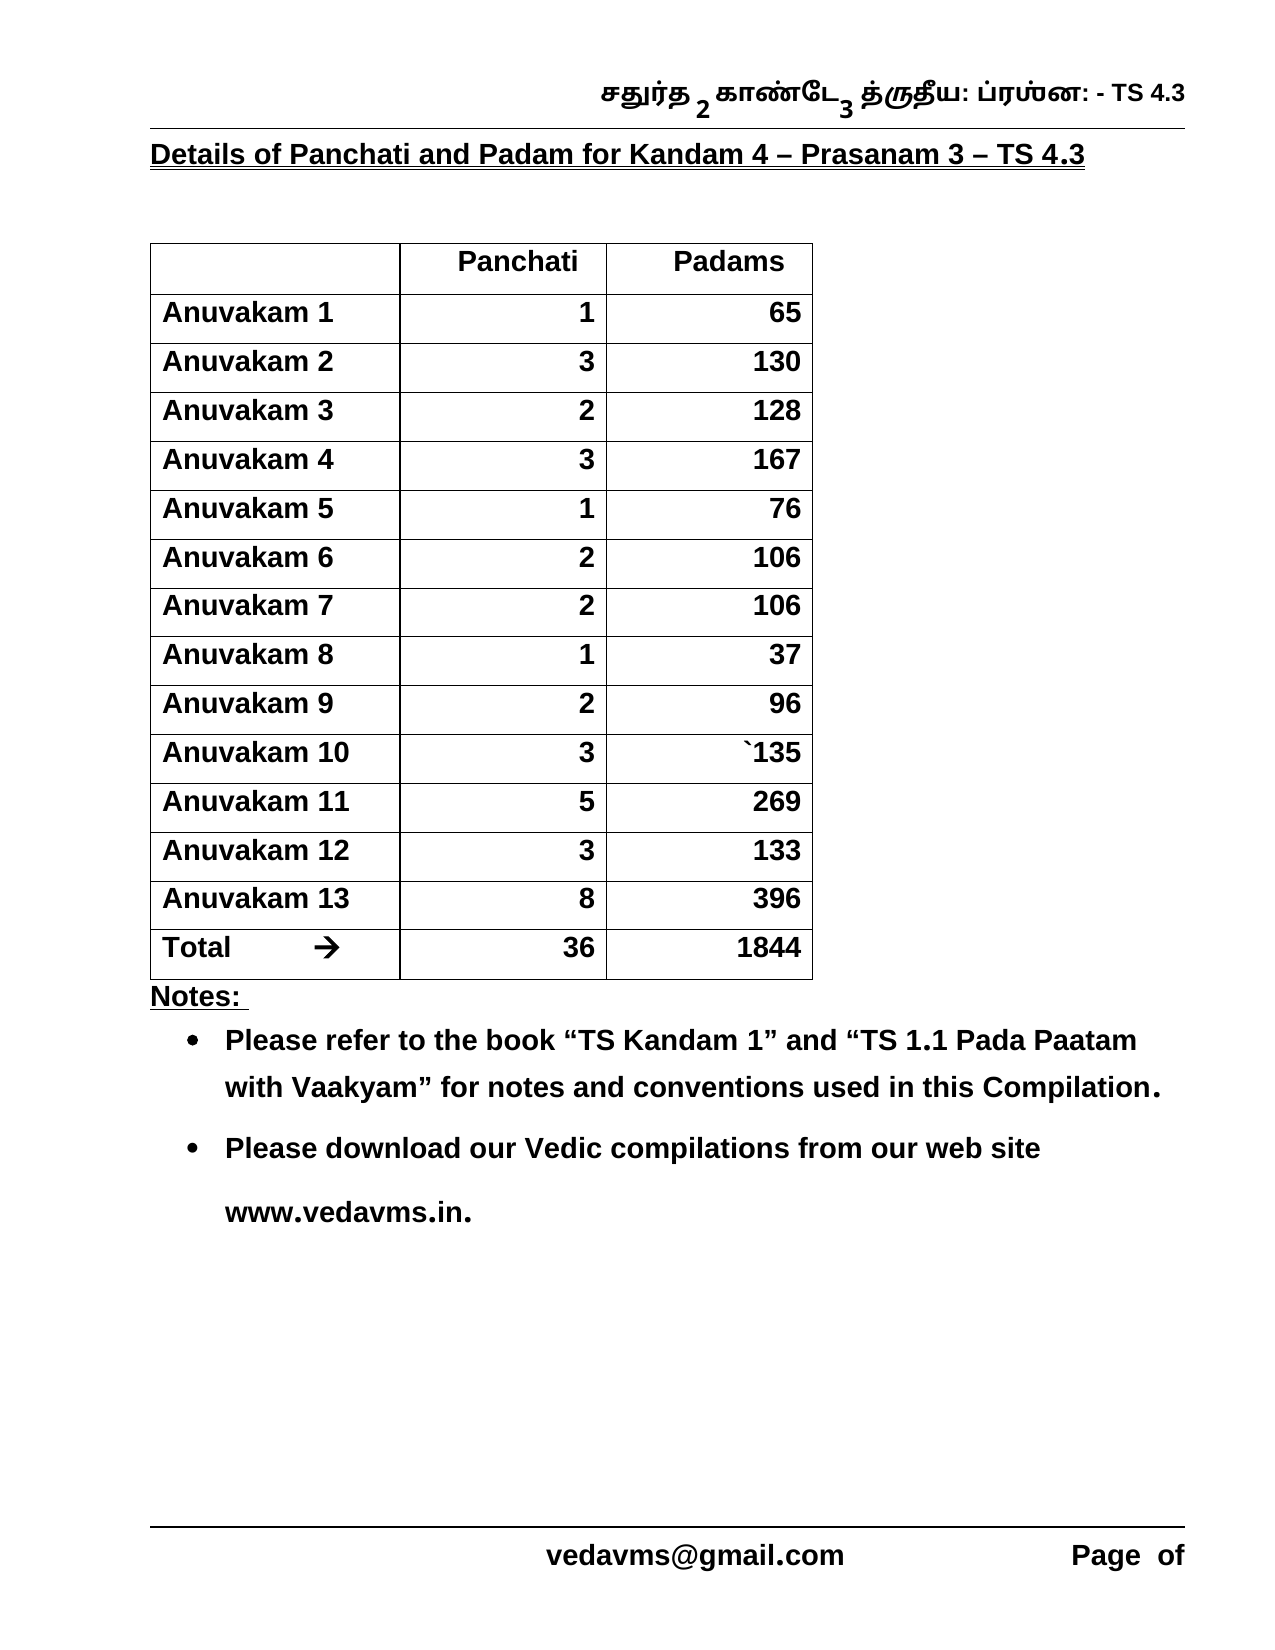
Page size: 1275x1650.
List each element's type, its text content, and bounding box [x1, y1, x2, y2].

table_header [401, 244, 606, 294]
table_cell 1844 [607, 930, 812, 978]
table_cell 106 [607, 589, 812, 636]
table_cell 36 [401, 930, 606, 978]
table_cell 65 [607, 295, 812, 343]
table_cell 2 [401, 393, 606, 441]
table_cell Anuvakam 4 [151, 442, 399, 490]
table_cell 5 [401, 784, 606, 832]
table_cell 396 [607, 882, 812, 929]
table_cell 2 [401, 540, 606, 587]
text Details of Panchati and Padam for Kandam 4 – Prasanam 3 – TS 4.3 [150, 129, 1185, 174]
table_cell 1 [401, 295, 606, 343]
table_cell Anuvakam 13 [151, 882, 399, 929]
table_cell Anuvakam 7 [151, 589, 399, 636]
list Please refer to the book “TS Kandam 1” and “TS 1.1 Pada Paatam with Vaakyam” for notes and conventions used in this Compilation. [187, 1015, 1184, 1108]
table_cell Anuvakam 2 [151, 344, 399, 392]
table_cell 3 [401, 833, 606, 881]
text Notes: [150, 979, 1184, 1013]
table_cell 106 [607, 540, 812, 587]
table_cell 96 [607, 686, 812, 734]
table_cell Anuvakam 10 [151, 735, 399, 783]
table_cell Anuvakam 12 [151, 833, 399, 881]
table_cell Anuvakam 9 [151, 686, 399, 734]
table_cell Anuvakam 11 [151, 784, 399, 832]
table_header [607, 244, 812, 294]
table_cell 130 [607, 344, 812, 392]
list Please download our Vedic compilations from our web site www.vedavms.in. [187, 1131, 1185, 1233]
table_cell 269 [607, 784, 812, 832]
table_cell 3 [401, 442, 606, 490]
table_cell Anuvakam 8 [151, 637, 399, 685]
table_cell Anuvakam 5 [151, 491, 399, 538]
table_cell Total [151, 930, 399, 978]
table_cell 2 [401, 589, 606, 636]
table_cell Anuvakam 1 [151, 295, 399, 343]
table_cell 3 [401, 344, 606, 392]
table_cell 37 [607, 637, 812, 685]
table_cell 128 [607, 393, 812, 441]
table_cell 2 [401, 686, 606, 734]
table_cell 167 [607, 442, 812, 490]
table_cell 1 [401, 637, 606, 685]
table_cell 8 [401, 882, 606, 929]
table_cell 133 [607, 833, 812, 881]
table_cell `135 [607, 735, 812, 783]
table_cell Anuvakam 3 [151, 393, 399, 441]
table_cell Anuvakam 6 [151, 540, 399, 587]
table_cell 3 [401, 735, 606, 783]
table_cell 1 [401, 491, 606, 538]
table_header [151, 244, 399, 294]
table_cell 76 [607, 491, 812, 538]
